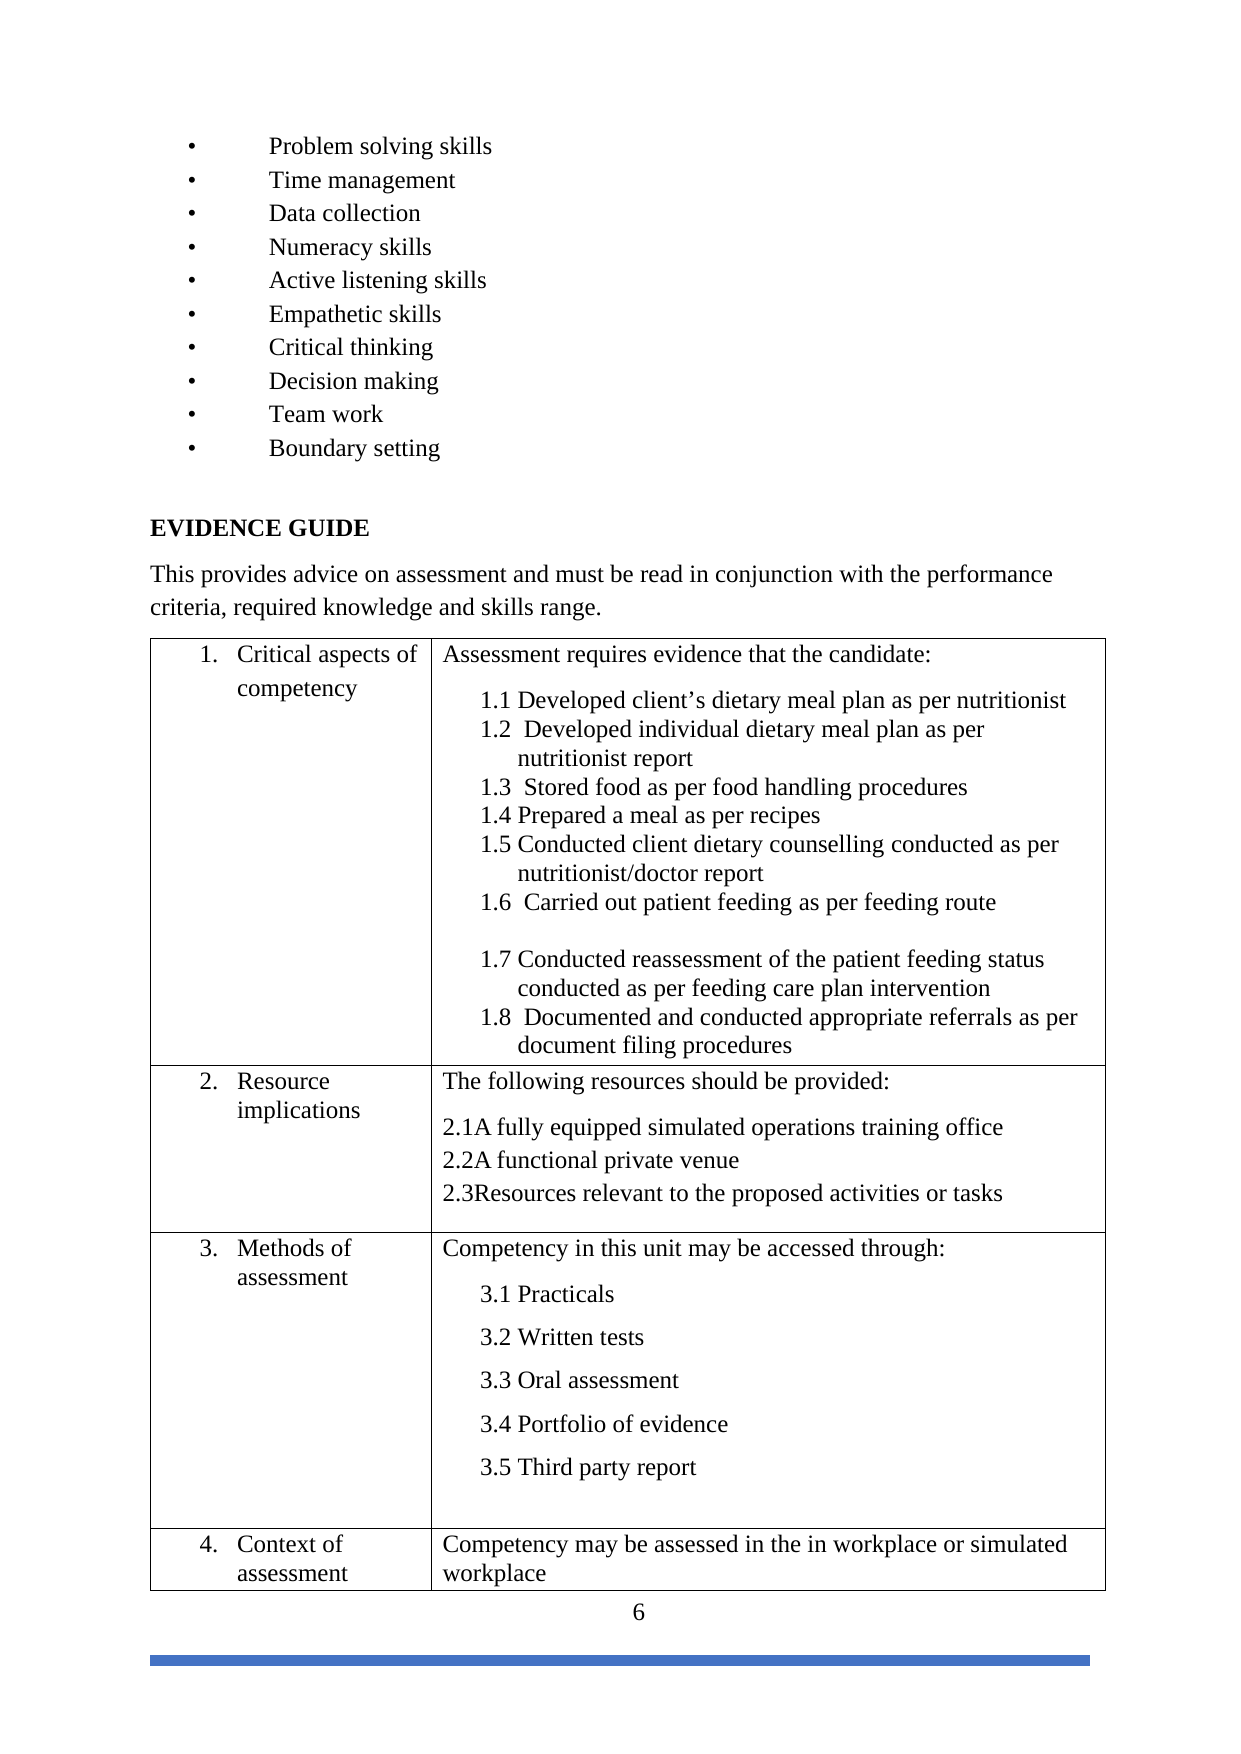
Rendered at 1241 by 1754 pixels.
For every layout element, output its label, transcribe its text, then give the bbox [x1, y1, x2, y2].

table_cell Competency in this unit may be accessed through: Practicals Written tests Oral assessment Portfolio of evidence Third party report [432, 1233, 1105, 1528]
list Team work [187, 399, 1090, 428]
list Empathetic skills [187, 299, 1090, 328]
table_cell Competency may be assessed in the in workplace or simulated workplace [432, 1529, 1105, 1590]
table_cell Context of assessment [151, 1529, 431, 1590]
list Boundary setting [187, 433, 1090, 462]
table_header Assessment requires evidence that the candidate: Developed client’s dietary meal plan as per nutritionist Developed individual dietary meal plan as per nutritionist report Stored food as per food handling procedures Prepared a meal as per recipes Conducted client dietary counselling conducted as per nutritionist/doctor report Carried out patient feeding as per feeding route Conducted reassessment of the patient feeding status conducted as per feeding care plan intervention Documented and conducted appropriate referrals as per document filing procedures [432, 639, 1105, 1065]
list Numeracy skills [187, 232, 1090, 261]
table_cell The following resources should be provided: 2.1A fully equipped simulated operations training office 2.2A functional private venue 2.3Resources relevant to the proposed activities or tasks [432, 1066, 1105, 1232]
table_cell Methods of assessment [151, 1233, 431, 1528]
list Problem solving skills [187, 131, 1090, 160]
list Decision making [187, 366, 1090, 395]
table_header Critical aspects of competency [151, 639, 431, 1065]
list Data collection [187, 198, 1090, 227]
table_cell Resource implications [151, 1066, 431, 1232]
list Critical thinking [187, 332, 1090, 361]
text This provides advice on assessment and must be read in conjunction with the performance criteria, required knowledge and skills range. [150, 559, 1090, 621]
text EVIDENCE GUIDE [150, 513, 1090, 541]
list Active listening skills [187, 265, 1090, 294]
list Time management [187, 165, 1090, 193]
